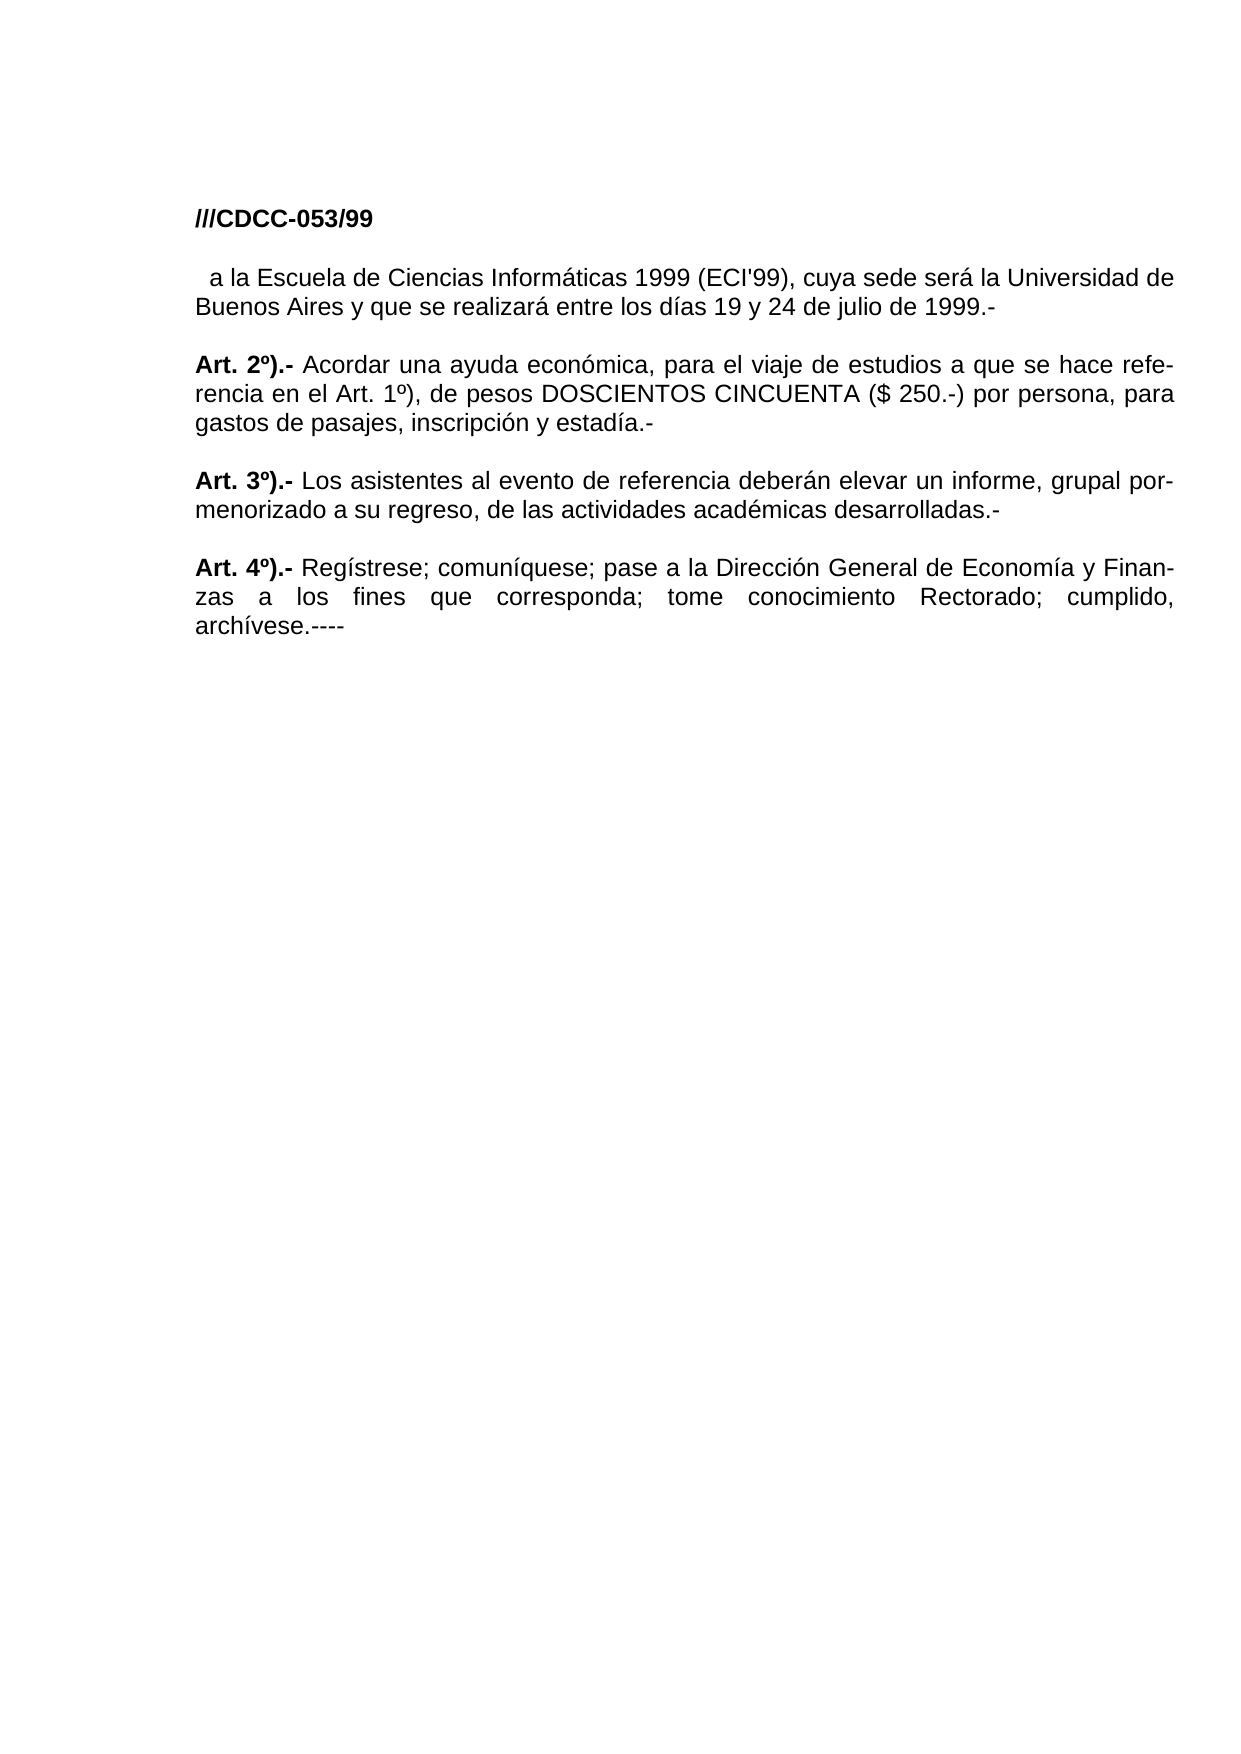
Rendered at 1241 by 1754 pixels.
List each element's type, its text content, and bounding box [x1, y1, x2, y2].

text Art. 3º).- Los asistentes al evento de referencia deberán elevar un informe, grupal por-menorizado a su regreso, de las actividades académicas desarrolladas.- [195, 466, 1176, 524]
text ///CDCC-053/99 [195, 204, 1181, 233]
text Art. 2º).- Acordar una ayuda económica, para el viaje de estudios a que se hace refe-rencia en el Art. 1º), de pesos DOSCIENTOS CINCUENTA ($ 250.-) por persona, para gastos de pasajes, inscripción y estadía.- [195, 350, 1176, 437]
text a la Escuela de Ciencias Informáticas 1999 (ECI'99), cuya sede será la Universidad de Buenos Aires y que se realizará entre los días 19 y 24 de julio de 1999.- [195, 262, 1176, 321]
text Art. 4º).- Regístrese; comuníquese; pase a la Dirección General de Economía y Finan-zas a los fines que corresponda; tome conocimiento Rectorado; cumplido, archívese.---- [195, 553, 1176, 640]
